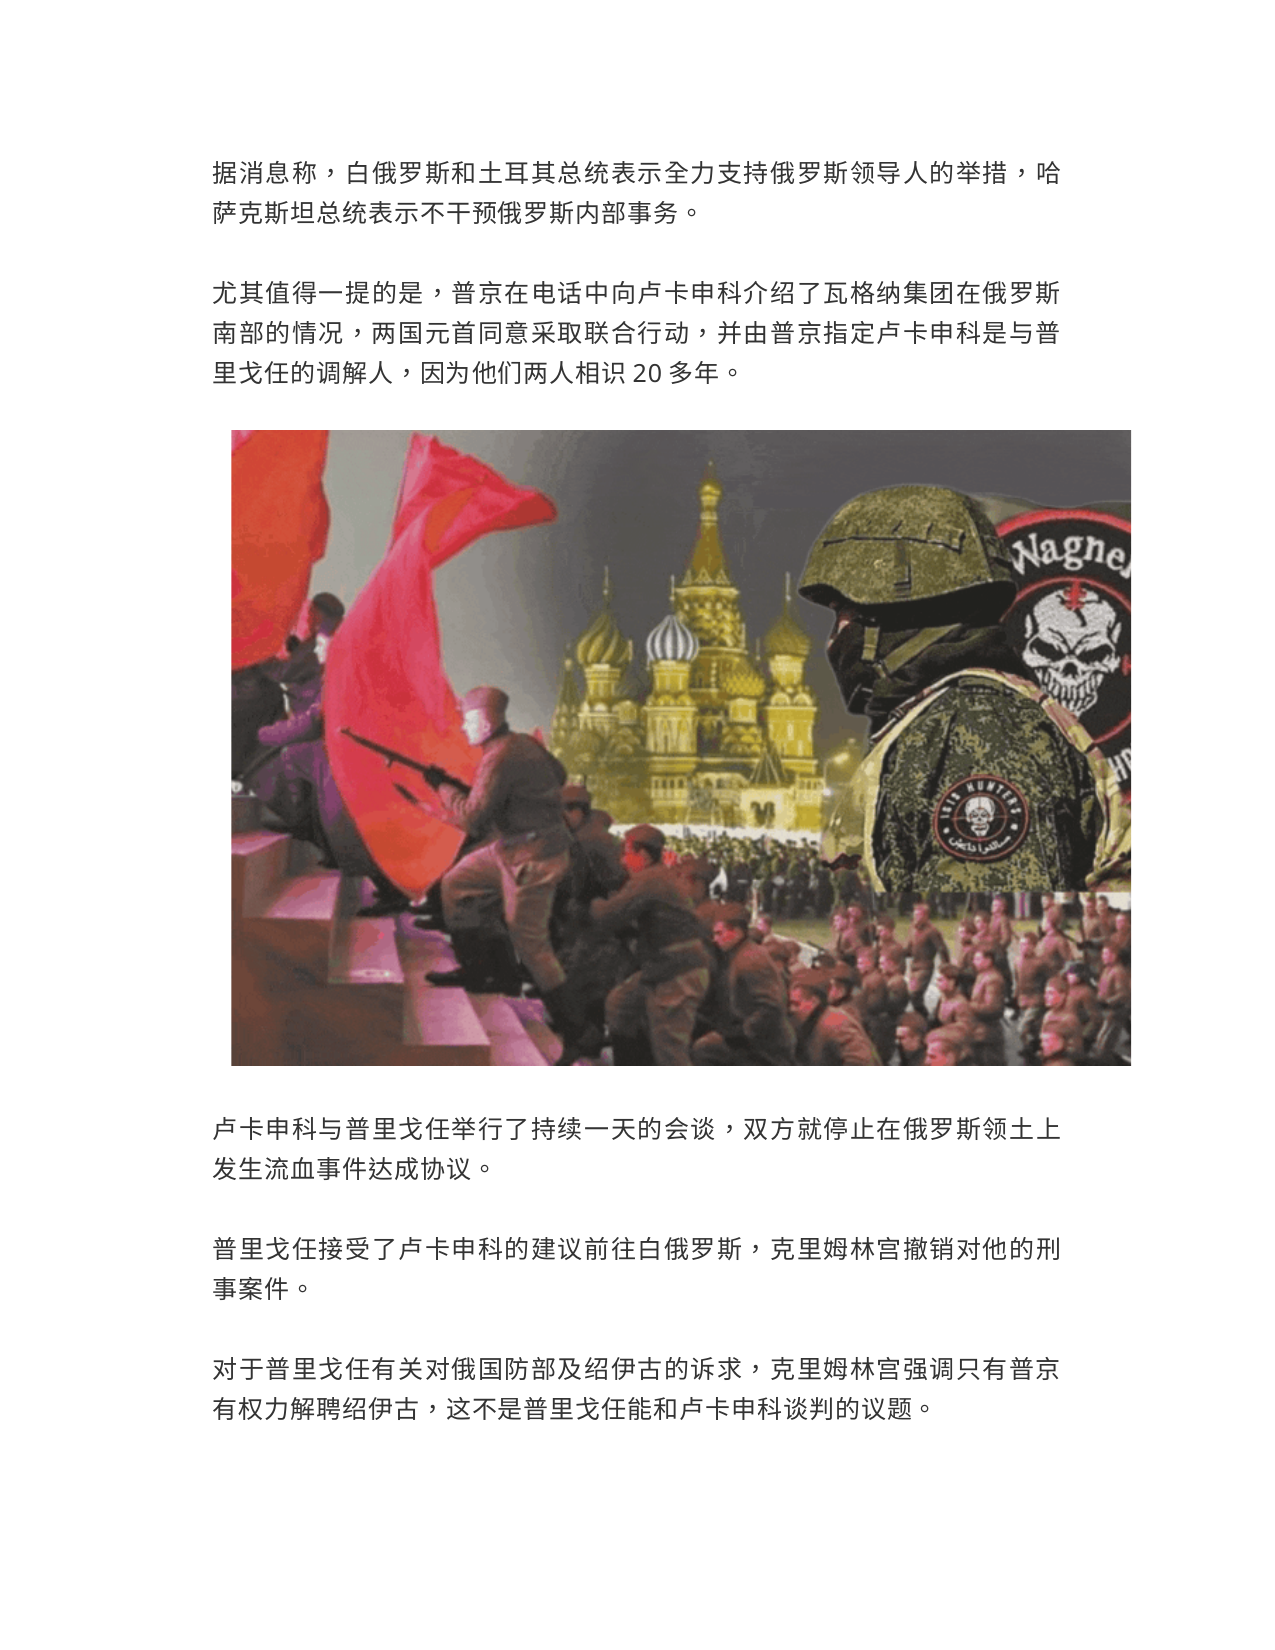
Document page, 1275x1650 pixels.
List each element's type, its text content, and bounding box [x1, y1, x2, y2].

text 据消息称，白俄罗斯和土耳其总统表示全力支持俄罗斯领导人的举措，哈萨克斯坦总统表示不干预俄罗斯内部事务。 [212, 150, 1062, 230]
text 普里戈任接受了卢卡申科的建议前往白俄罗斯，克里姆林宫撤销对他的刑事案件。 [212, 1226, 1062, 1306]
text 卢卡申科与普里戈任举行了持续一天的会谈，双方就停止在俄罗斯领土上发生流血事件达成协议。 [212, 1106, 1062, 1186]
text 对于普里戈任有关对俄国防部及绍伊古的诉求，克里姆林宫强调只有普京有权力解聘绍伊古，这不是普里戈任能和卢卡申科谈判的议题。 [212, 1346, 1062, 1426]
picture [231, 430, 1132, 1066]
text 尤其值得一提的是，普京在电话中向卢卡申科介绍了瓦格纳集团在俄罗斯南部的情况，两国元首同意采取联合行动，并由普京指定卢卡申科是与普里戈任的调解人，因为他们两人相识20多年。 [212, 270, 1062, 390]
